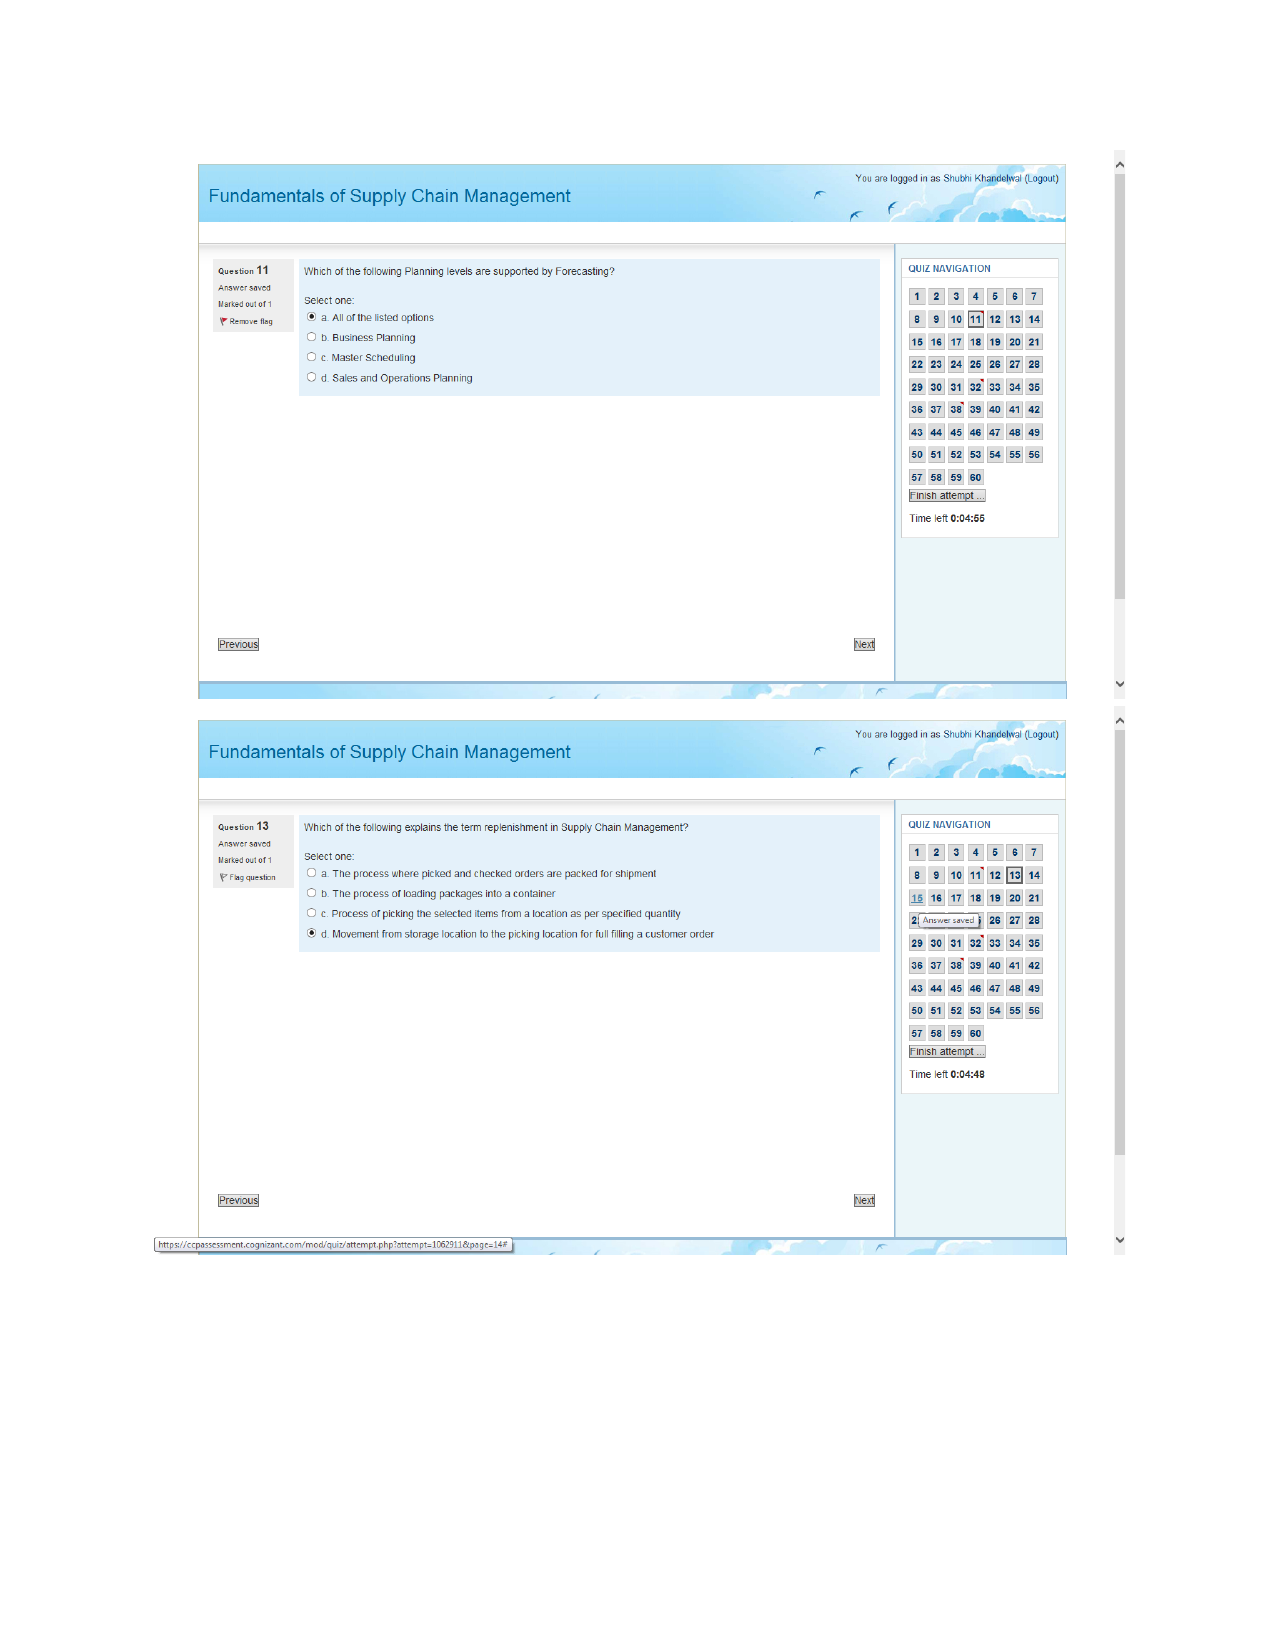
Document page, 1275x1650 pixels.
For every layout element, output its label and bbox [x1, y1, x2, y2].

picture [150, 706, 1125, 1255]
picture [150, 150, 1125, 699]
